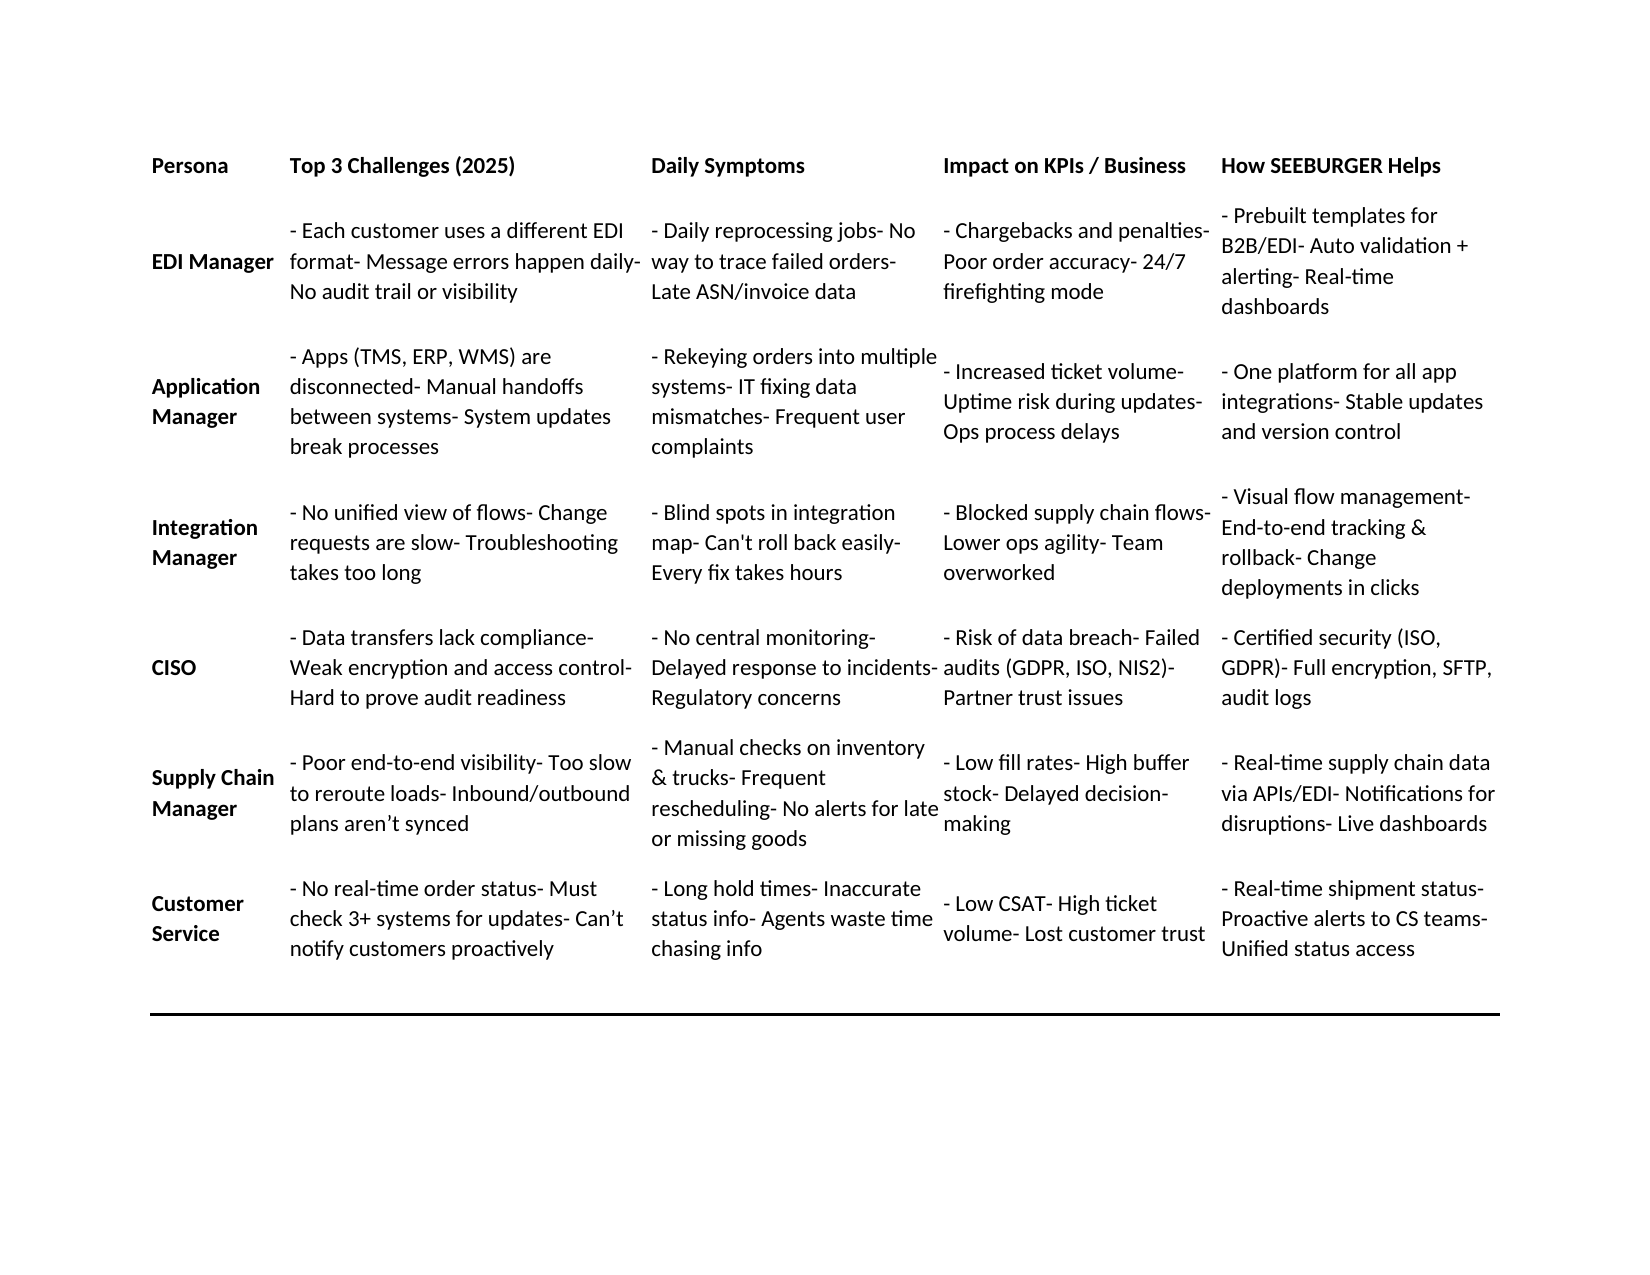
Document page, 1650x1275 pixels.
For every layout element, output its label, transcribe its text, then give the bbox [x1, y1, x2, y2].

table_cell - Poor end-to-end visibility- Too slow to reroute loads- Inbound/outbound plans aren’t synced [288, 732, 649, 872]
table_cell - Data transfers lack compliance- Weak encryption and access control- Hard to prove audit readiness [288, 621, 649, 732]
table_cell - No real-time order status- Must check 3+ systems for updates- Can’t notify customers proactively [288, 872, 649, 983]
table_header Daily Symptoms [650, 150, 941, 200]
table_cell CISO [150, 621, 288, 732]
table_cell - One platform for all app integrations- Stable updates and version control [1220, 340, 1500, 481]
table_header How SEEBURGER Helps [1220, 150, 1500, 200]
table_cell - Certified security (ISO, GDPR)- Full encryption, SFTP, audit logs [1220, 621, 1500, 732]
table_cell - Manual checks on inventory & trucks- Frequent rescheduling- No alerts for late or missing goods [650, 732, 941, 872]
table_cell - Risk of data breach- Failed audits (GDPR, ISO, NIS2)- Partner trust issues [941, 621, 1220, 732]
table_cell - Long hold times- Inaccurate status info- Agents waste time chasing info [650, 872, 941, 983]
table_cell - Each customer uses a different EDI format- Message errors happen daily- No audit trail or visibility [288, 200, 649, 340]
table_cell - Blocked supply chain flows- Lower ops agility- Team overworked [941, 481, 1220, 621]
table_header Impact on KPIs / Business [941, 150, 1220, 200]
table_cell Customer Service [150, 872, 288, 983]
table_cell Application Manager [150, 340, 288, 481]
table_cell - Apps (TMS, ERP, WMS) are disconnected- Manual handoffs between systems- System updates break processes [288, 340, 649, 481]
table_cell - Rekeying orders into multiple systems- IT fixing data mismatches- Frequent user complaints [650, 340, 941, 481]
table_cell - Low fill rates- High buffer stock- Delayed decision-making [941, 732, 1220, 872]
table_cell Supply Chain Manager [150, 732, 288, 872]
table_cell - No unified view of flows- Change requests are slow- Troubleshooting takes too long [288, 481, 649, 621]
table_cell - No central monitoring- Delayed response to incidents- Regulatory concerns [650, 621, 941, 732]
table_cell - Increased ticket volume- Uptime risk during updates- Ops process delays [941, 340, 1220, 481]
table_cell EDI Manager [150, 200, 288, 340]
table_cell - Low CSAT- High ticket volume- Lost customer trust [941, 872, 1220, 983]
table_header Persona [150, 150, 288, 200]
table_header Top 3 Challenges (2025) [288, 150, 649, 200]
table_cell - Real-time shipment status- Proactive alerts to CS teams- Unified status access [1220, 872, 1500, 983]
table_cell Integration Manager [150, 481, 288, 621]
table_cell - Real-time supply chain data via APIs/EDI- Notifications for disruptions- Live dashboards [1220, 732, 1500, 872]
table_cell - Visual flow management- End-to-end tracking & rollback- Change deployments in clicks [1220, 481, 1500, 621]
table_cell - Blind spots in integration map- Can't roll back easily- Every fix takes hours [650, 481, 941, 621]
table_cell - Chargebacks and penalties- Poor order accuracy- 24/7 firefighting mode [941, 200, 1220, 340]
table_cell - Daily reprocessing jobs- No way to trace failed orders- Late ASN/invoice data [650, 200, 941, 340]
table_cell - Prebuilt templates for B2B/EDI- Auto validation + alerting- Real-time dashboards [1220, 200, 1500, 340]
